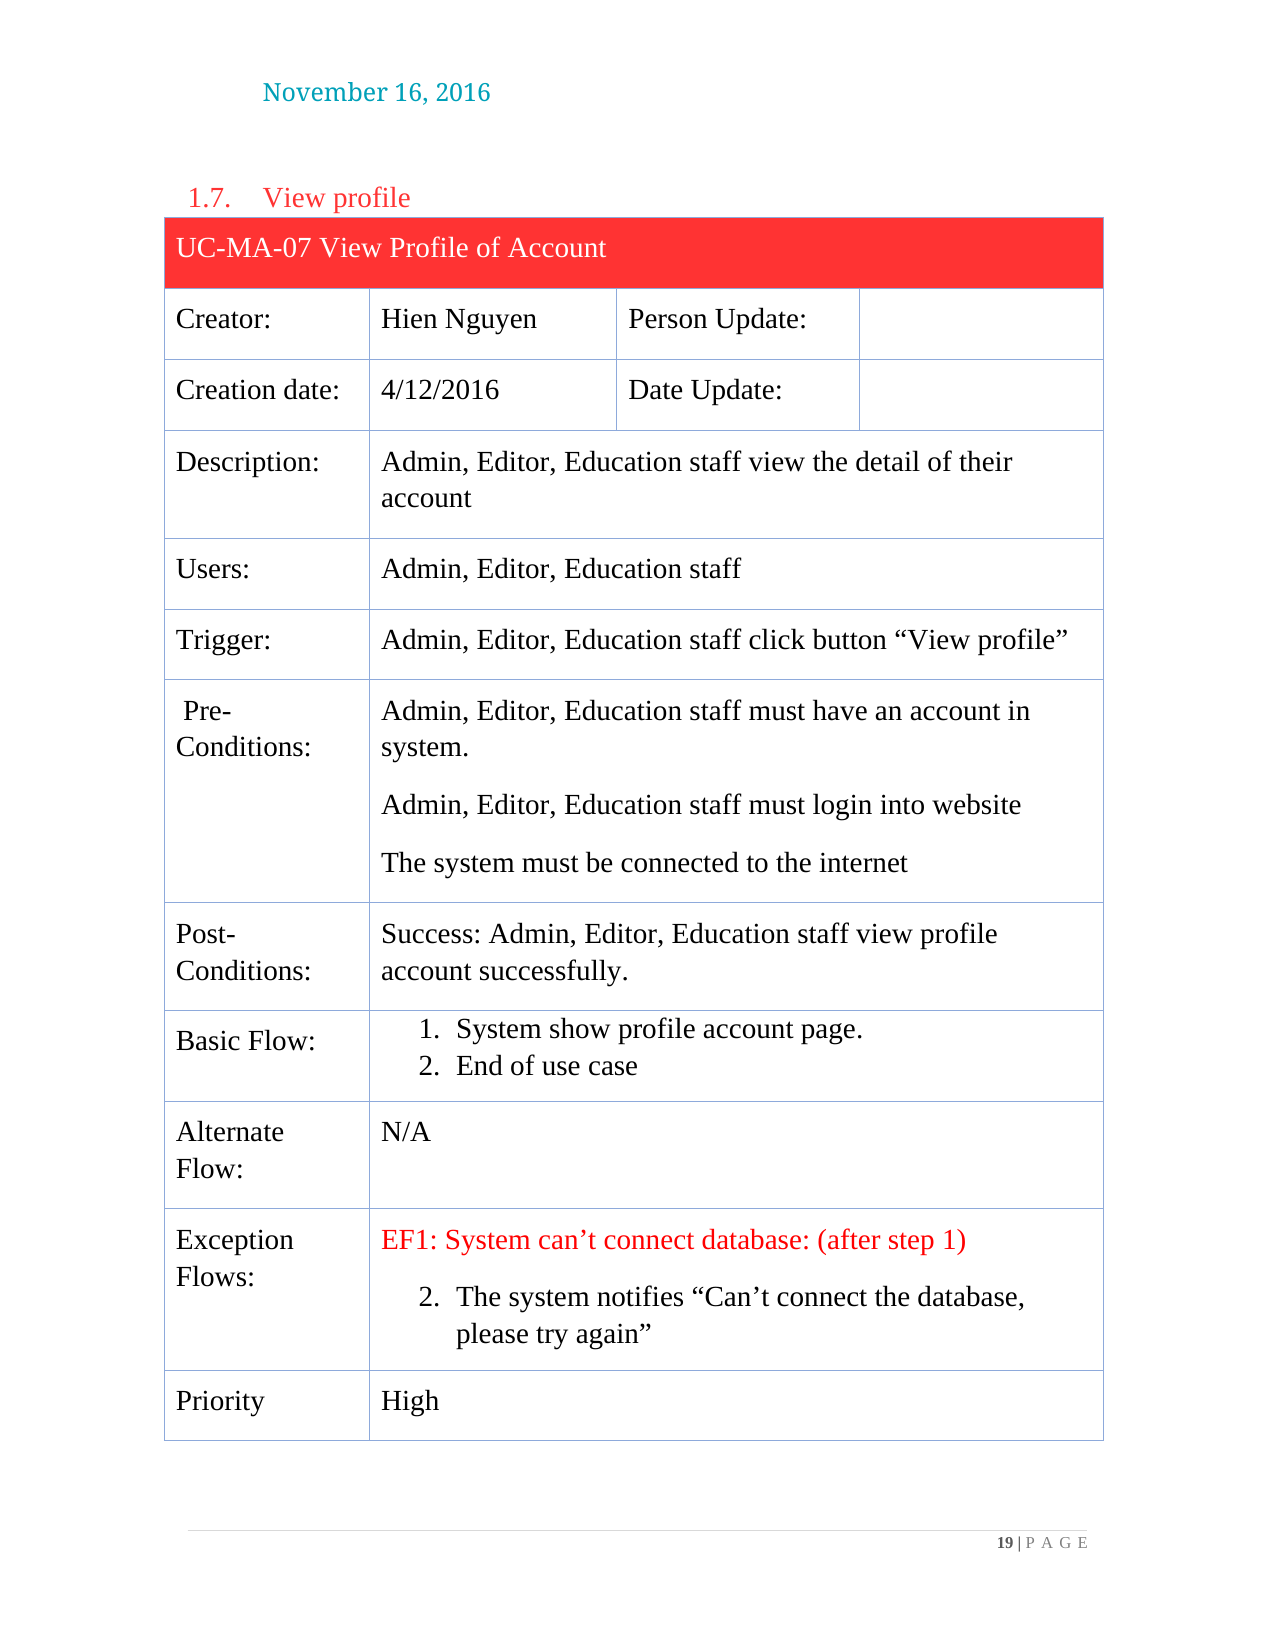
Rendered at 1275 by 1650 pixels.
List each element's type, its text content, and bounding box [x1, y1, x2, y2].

table_cell Success: Admin, Editor, Education staff view profile account successfully. [370, 903, 1103, 1010]
table_cell System show profile account page. End of use case [370, 1011, 1103, 1101]
table_header UC-MA-07 View Profile of Account [165, 218, 1103, 288]
table_cell [860, 360, 1103, 430]
table_cell Alternate Flow: [165, 1102, 369, 1208]
table_cell N/A [370, 1102, 1103, 1208]
table_cell Admin, Editor, Education staff click button “View profile” [370, 610, 1103, 679]
table_cell Creation date: [165, 360, 369, 430]
table_cell Description: [165, 431, 369, 538]
table_cell 4/12/2016 [370, 360, 616, 430]
table_cell Users: [165, 539, 369, 608]
table_cell [860, 289, 1103, 359]
table_cell Pre-Conditions: [165, 680, 369, 902]
subtitle View profile [187, 180, 1087, 213]
table_cell Trigger: [165, 610, 369, 679]
table_cell Post-Conditions: [165, 903, 369, 1010]
table_cell EF1: System can’t connect database: (after step 1) The system notifies “Can’t connect the database, please try again” [370, 1209, 1103, 1369]
table_cell Person Update: [617, 289, 859, 359]
table_cell Admin, Editor, Education staff [370, 539, 1103, 608]
table_cell Basic Flow: [165, 1011, 369, 1101]
table_cell Hien Nguyen [370, 289, 616, 359]
table_cell Date Update: [617, 360, 859, 430]
table_cell Admin, Editor, Education staff view the detail of their account [370, 431, 1103, 538]
table_cell Creator: [165, 289, 369, 359]
table_cell High [370, 1371, 1103, 1440]
table_cell Admin, Editor, Education staff must have an account in system. Admin, Editor, Education staff must login into website The system must be connected to the internet [370, 680, 1103, 902]
table_cell Exception Flows: [165, 1209, 369, 1369]
table_cell Priority [165, 1371, 369, 1440]
